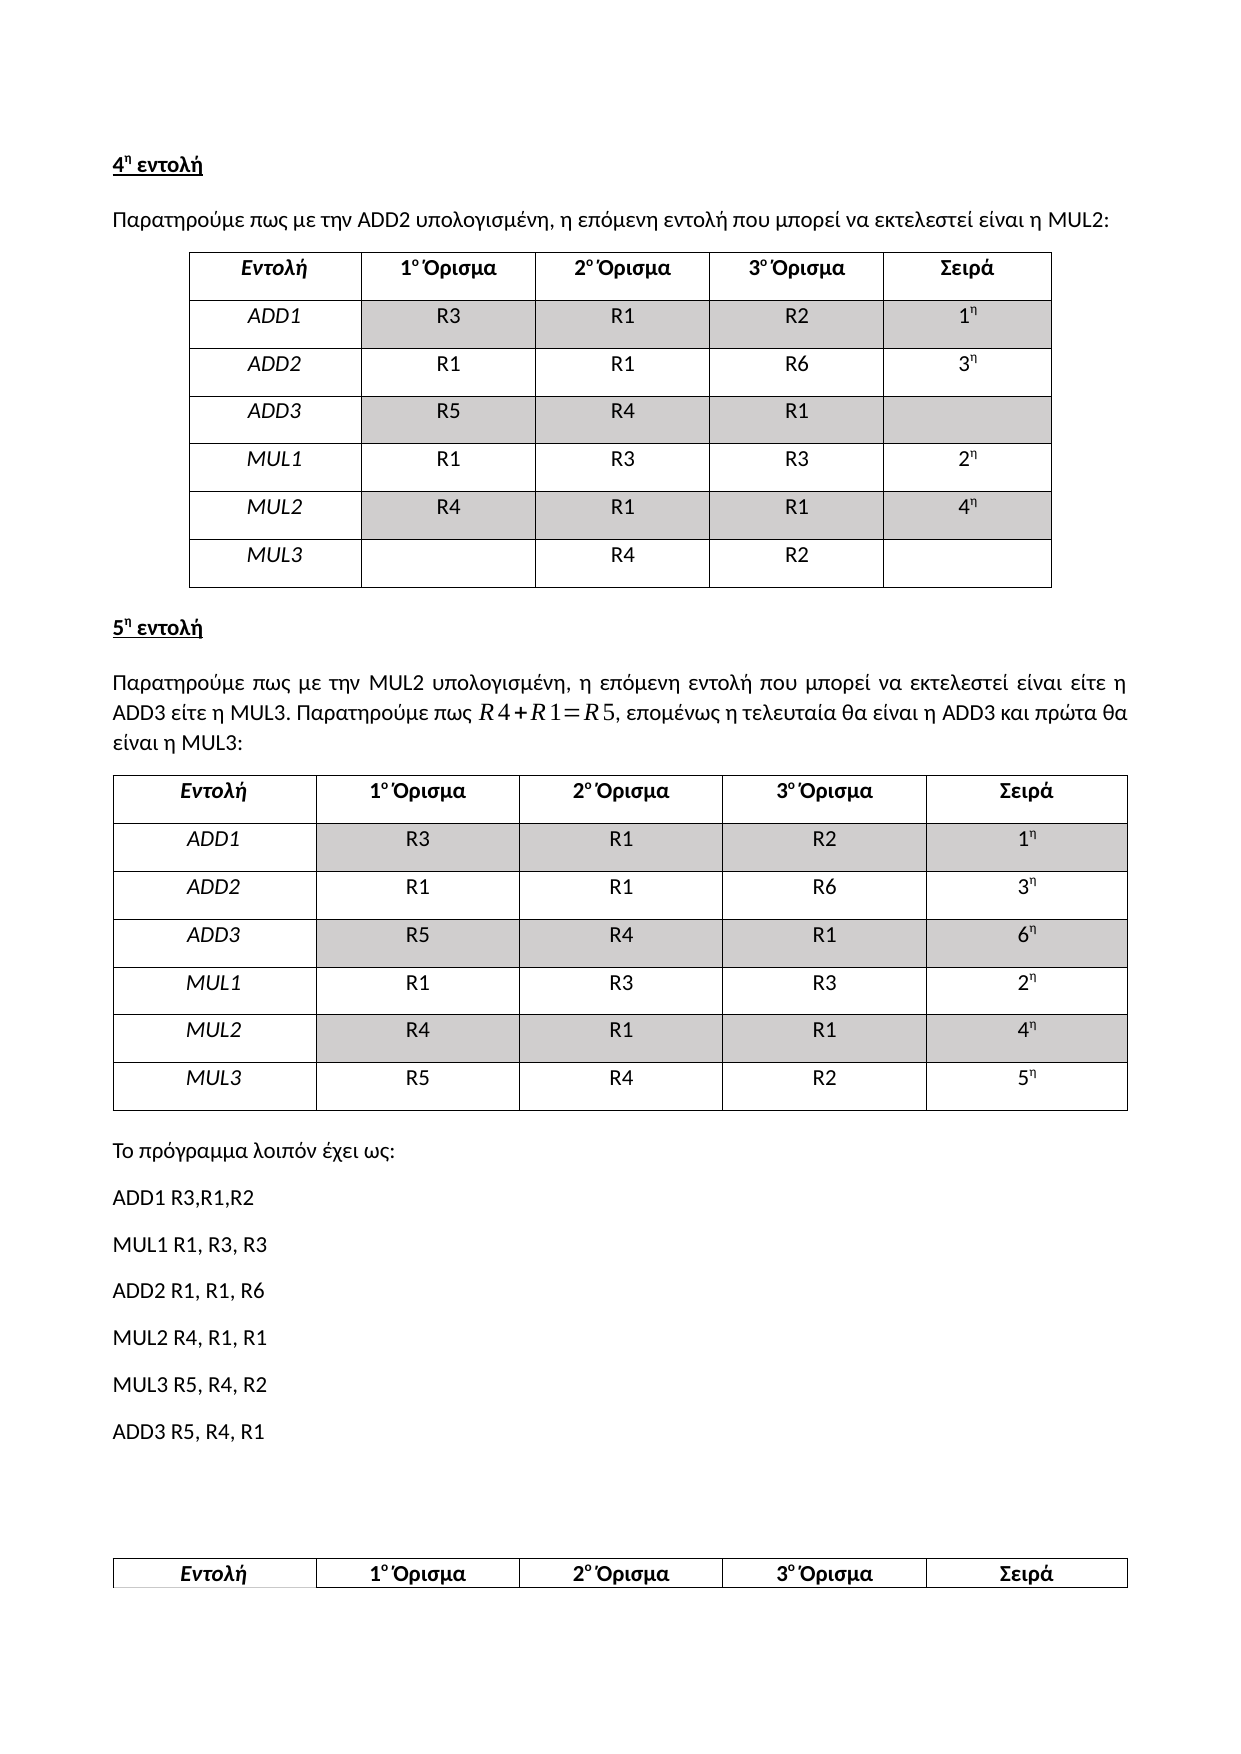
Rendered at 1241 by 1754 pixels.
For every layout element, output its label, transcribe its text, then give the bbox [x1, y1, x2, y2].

text Παρατηρούμε πως με την ADD2 υπολογισμένη, η επόμενη εντολή που μπορεί να εκτελεστεί είναι η MUL2: [112, 205, 1128, 233]
table_cell [362, 540, 535, 587]
table_header 2ο Όρισμα [536, 253, 709, 300]
table_header 1ο Όρισμα [317, 1559, 519, 1587]
table_header Εντολή [114, 1559, 316, 1587]
table_cell 6η [927, 920, 1127, 967]
text ADD1 R3,R1,R2 [112, 1183, 1128, 1211]
table_header 2ο Όρισμα [520, 776, 722, 823]
text ADD3 R5, R4, R1 [112, 1417, 1128, 1445]
text 4η εντολή [112, 150, 1128, 178]
table_cell R4 [362, 492, 535, 539]
table_cell ADD2 [114, 872, 316, 919]
table_cell ADD1 [114, 824, 316, 871]
table_cell 2η [884, 444, 1051, 491]
table_cell R1 [723, 1015, 926, 1062]
table_cell R1 [536, 301, 709, 348]
table_cell R1 [362, 444, 535, 491]
table_cell R4 [536, 397, 709, 443]
table_cell R1 [536, 349, 709, 396]
table_cell 4η [927, 1015, 1127, 1062]
text 5η εντολή [112, 613, 1128, 641]
table_cell 1η [884, 301, 1051, 348]
table_header Σειρά [884, 253, 1051, 300]
table_cell MUL3 [114, 1063, 316, 1110]
table_cell 2η [927, 968, 1127, 1014]
table_header 1ο Όρισμα [362, 253, 535, 300]
table_cell R4 [536, 540, 709, 587]
table_cell ADD1 [190, 301, 361, 348]
table_header 3ο Όρισμα [723, 1559, 926, 1587]
table_cell R3 [362, 301, 535, 348]
table_cell R1 [317, 968, 519, 1014]
text ADD2 R1, R1, R6 [112, 1277, 1128, 1305]
text Παρατηρούμε πως με την MUL2 υπολογισμένη, η επόμενη εντολή που μπορεί να εκτελεστεί είναι είτε η ADD3 είτε η MUL3. Παρατηρούμε πως , επομένως η τελευταία θα είναι η ADD3 και πρώτα θα είναι η MUL3: [112, 668, 1128, 756]
table_cell R5 [317, 920, 519, 967]
table_cell R3 [710, 444, 883, 491]
table_cell R4 [317, 1015, 519, 1062]
table_cell R1 [520, 1015, 722, 1062]
text MUL2 R4, R1, R1 [112, 1323, 1128, 1352]
table_cell MUL1 [114, 968, 316, 1014]
table_cell 5η [927, 1063, 1127, 1110]
table_header 2ο Όρισμα [520, 1559, 722, 1587]
table_cell R1 [710, 397, 883, 443]
table_cell R3 [317, 824, 519, 871]
table_header Εντολή [114, 776, 316, 823]
table_cell R3 [536, 444, 709, 491]
text Το πρόγραμμα λοιπόν έχει ως: [112, 1136, 1128, 1164]
table_cell R6 [710, 349, 883, 396]
table_cell R3 [723, 968, 926, 1014]
table_header 3ο Όρισμα [710, 253, 883, 300]
table_cell R4 [520, 1063, 722, 1110]
text MUL3 R5, R4, R2 [112, 1370, 1128, 1398]
table_header Εντολή [190, 253, 361, 300]
table_cell R2 [723, 1063, 926, 1110]
table_cell R1 [710, 492, 883, 539]
table_cell R1 [520, 872, 722, 919]
table_header Σειρά [927, 1559, 1127, 1587]
table_cell ADD2 [190, 349, 361, 396]
table_cell MUL2 [190, 492, 361, 539]
table_cell [884, 540, 1051, 587]
table_header 1ο Όρισμα [317, 776, 519, 823]
table_cell MUL3 [190, 540, 361, 587]
table_cell 3η [927, 872, 1127, 919]
table_cell R2 [710, 301, 883, 348]
table_cell ADD3 [114, 920, 316, 967]
table_cell R5 [362, 397, 535, 443]
table_cell R5 [317, 1063, 519, 1110]
table_cell R4 [520, 920, 722, 967]
table_cell R1 [317, 872, 519, 919]
table_cell R2 [710, 540, 883, 587]
table_cell 4η [884, 492, 1051, 539]
text MUL1 R1, R3, R3 [112, 1230, 1128, 1258]
table_cell MUL1 [190, 444, 361, 491]
table_cell ADD3 [190, 397, 361, 443]
table_cell [884, 397, 1051, 443]
table_cell R1 [362, 349, 535, 396]
table_cell R6 [723, 872, 926, 919]
table_cell R1 [723, 920, 926, 967]
table_cell R3 [520, 968, 722, 1014]
table_cell R1 [520, 824, 722, 871]
table_cell R2 [723, 824, 926, 871]
table_cell MUL2 [114, 1015, 316, 1062]
table_cell R1 [536, 492, 709, 539]
table_cell 3η [884, 349, 1051, 396]
table_header Σειρά [927, 776, 1127, 823]
table_cell 1η [927, 824, 1127, 871]
table_header 3ο Όρισμα [723, 776, 926, 823]
